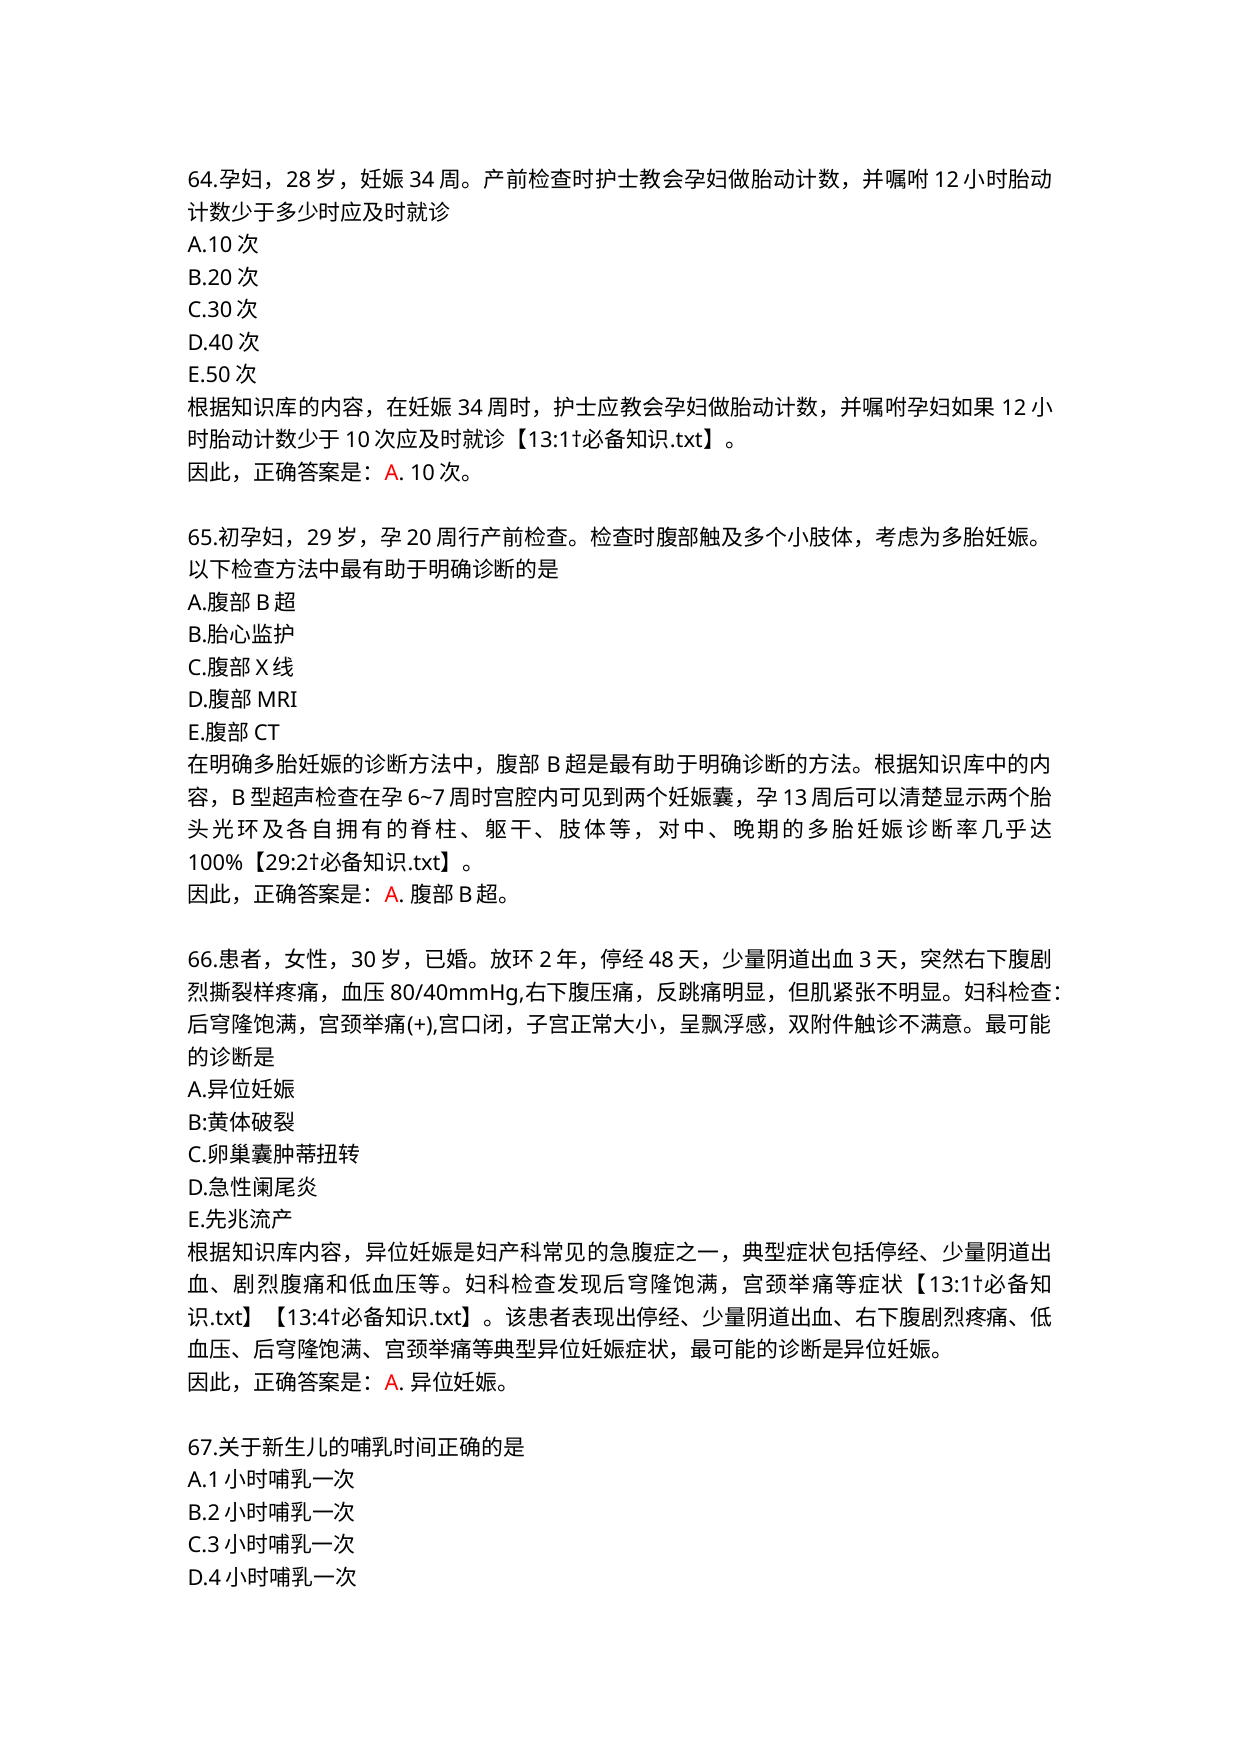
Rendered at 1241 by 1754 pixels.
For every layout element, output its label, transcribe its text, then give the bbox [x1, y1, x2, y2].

text D.急性阑尾炎 [187, 1169, 1053, 1202]
text C.卵巢囊肿蒂扭转 [187, 1137, 1053, 1169]
text A.10次 [187, 227, 1053, 259]
text 66.患者，女性，30岁，已婚。放环2年，停经48天，少量阴道出血3天，突然右下腹剧烈撕裂样疼痛，血压80/40mmHg,右下腹压痛，反跳痛明显，但肌紧张不明显。妇科检查：后穹隆饱满，宫颈举痛(+),宫口闭，子宫正常大小，呈飘浮感，双附件触诊不满意。最可能的诊断是 [187, 942, 1053, 1072]
text D.腹部MRI [187, 682, 1053, 714]
text 根据知识库的内容，在妊娠34周时，护士应教会孕妇做胎动计数，并嘱咐孕妇如果12小时胎动计数少于10次应及时就诊【13:1†必备知识.txt】。 [187, 389, 1053, 454]
text 在明确多胎妊娠的诊断方法中，腹部B超是最有助于明确诊断的方法。根据知识库中的内容，B型超声检查在孕6~7周时宫腔内可见到两个妊娠囊，孕13周后可以清楚显示两个胎头光环及各自拥有的脊柱、躯干、肢体等，对中、晚期的多胎妊娠诊断率几乎达100%【29:2†必备知识.txt】。 [187, 747, 1053, 877]
text E.腹部CT [187, 714, 1053, 747]
text 根据知识库内容，异位妊娠是妇产科常见的急腹症之一，典型症状包括停经、少量阴道出血、剧烈腹痛和低血压等。妇科检查发现后穹隆饱满，宫颈举痛等症状【13:1†必备知识.txt】【13:4†必备知识.txt】。该患者表现出停经、少量阴道出血、右下腹剧烈疼痛、低血压、后穹隆饱满、宫颈举痛等典型异位妊娠症状，最可能的诊断是异位妊娠。 [187, 1234, 1053, 1364]
text C.腹部X线 [187, 649, 1053, 682]
text A.腹部B超 [187, 584, 1053, 617]
text D.40次 [187, 324, 1053, 357]
text B.20次 [187, 259, 1053, 292]
text 因此，正确答案是：A. 异位妊娠。 [187, 1364, 1053, 1397]
text C.30次 [187, 292, 1053, 324]
text A.异位妊娠 [187, 1072, 1053, 1104]
text B.胎心监护 [187, 617, 1053, 649]
text A.1小时哺乳一次 [187, 1462, 1053, 1494]
text 因此，正确答案是：A. 腹部B超。 [187, 877, 1053, 909]
text B:黄体破裂 [187, 1104, 1053, 1137]
text 65.初孕妇，29岁，孕20周行产前检查。检查时腹部触及多个小肢体，考虑为多胎妊娠。以下检查方法中最有助于明确诊断的是 [187, 519, 1053, 584]
text E.先兆流产 [187, 1202, 1053, 1234]
text B.2小时哺乳一次 [187, 1494, 1053, 1527]
text 64.孕妇，28岁，妊娠34周。产前检查时护士教会孕妇做胎动计数，并嘱咐12小时胎动计数少于多少时应及时就诊 [187, 162, 1053, 227]
text 67.关于新生儿的哺乳时间正确的是 [187, 1429, 1053, 1462]
text 因此，正确答案是：A. 10次。 [187, 454, 1053, 487]
text E.50次 [187, 357, 1053, 389]
text D.4小时哺乳一次 [187, 1559, 1053, 1592]
text C.3小时哺乳一次 [187, 1527, 1053, 1559]
